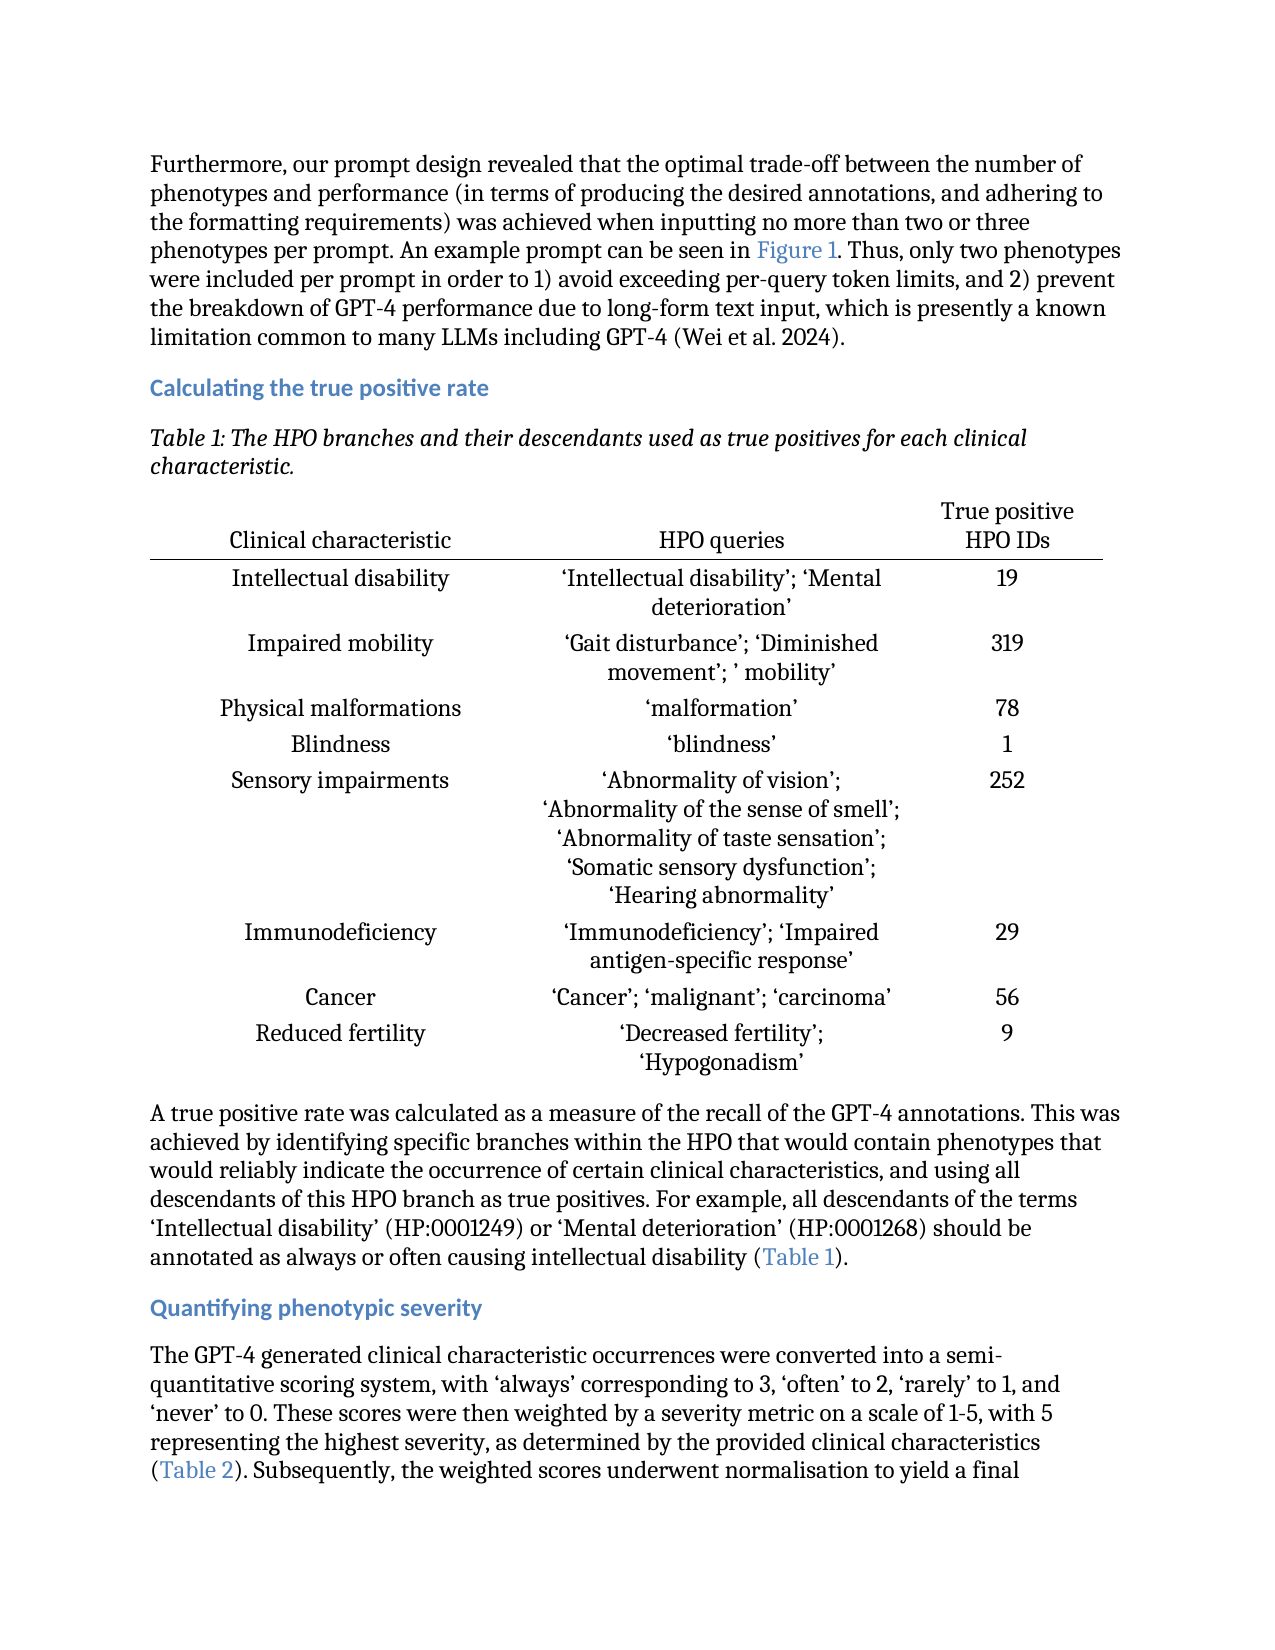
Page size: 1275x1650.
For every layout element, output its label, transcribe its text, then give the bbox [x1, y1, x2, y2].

text Furthermore, our prompt design revealed that the optimal trade-off between the number of phenotypes and performance (in terms of producing the desired annotations, and adhering to the formatting requirements) was achieved when inputting no more than two or three phenotypes per prompt. An example prompt can be seen in Figure 1. Thus, only two phenotypes were included per prompt in order to 1) avoid exceeding per-query token limits, and 2) prevent the breakdown of GPT-4 performance due to long-form text input, which is presently a known limitation common to many LLMs including GPT-4 (Wei et al. 2024). [150, 150, 1125, 351]
subtitle Calculating the true positive rate [150, 372, 1125, 403]
table_header Table 1: The HPO branches and their descendants used as true positives for each clinical characteristic. [139, 403, 1114, 1080]
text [150, 1341, 1125, 1485]
text A true positive rate was calculated as a measure of the recall of the GPT-4 annotations. This was achieved by identifying specific branches within the HPO that would contain phenotypes that would reliably indicate the occurrence of certain clinical characteristics, and using all descendants of this HPO branch as true positives. For example, all descendants of the terms ‘Intellectual disability’ (HP:0001249) or ‘Mental deterioration’ (HP:0001268) should be annotated as always or often causing intellectual disability (Table 1). [150, 1099, 1125, 1271]
subtitle Quantifying phenotypic severity [150, 1292, 1125, 1323]
